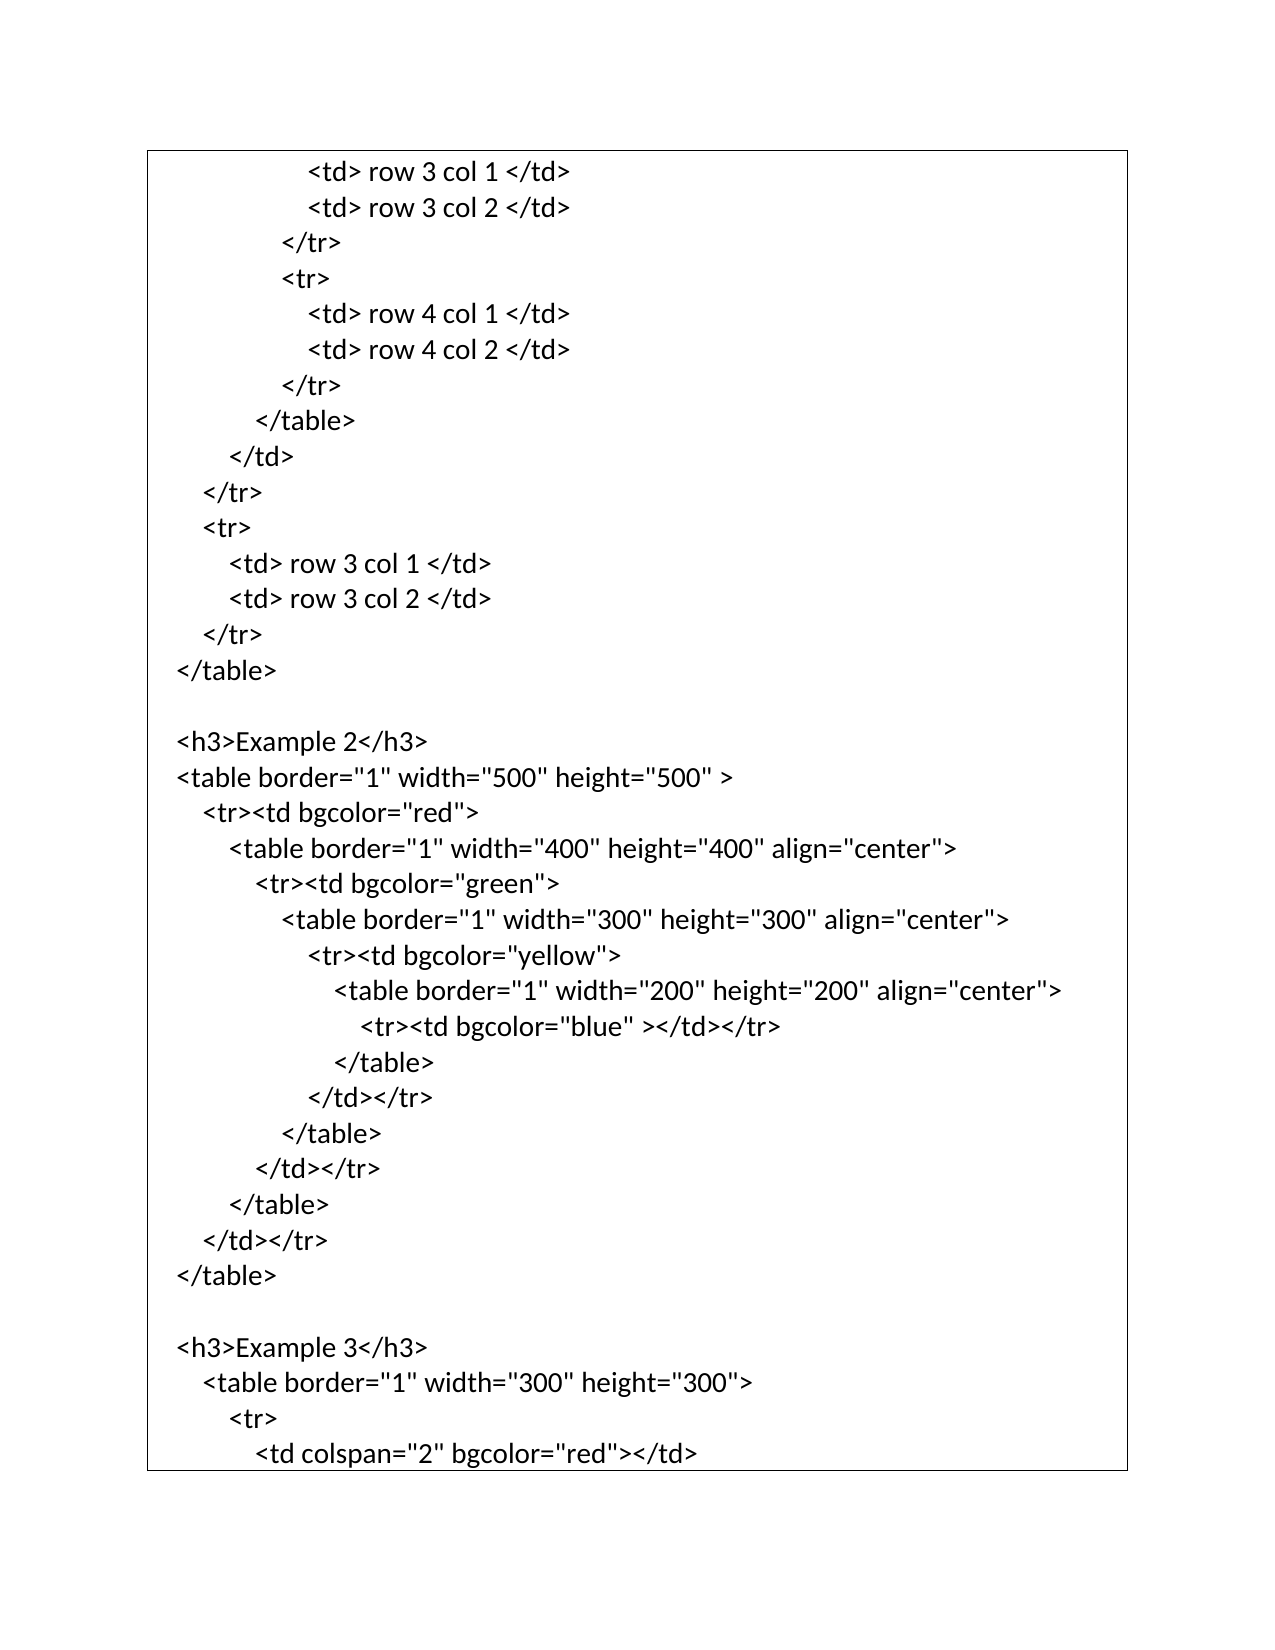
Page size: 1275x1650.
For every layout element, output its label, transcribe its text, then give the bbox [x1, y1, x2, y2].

text <td colspan="2" bgcolor="red"></td> [150, 1436, 1125, 1470]
text <h3>Example 2</h3> [150, 723, 1125, 759]
text <tr> [150, 509, 1125, 545]
text </tr> [150, 367, 1125, 402]
text </tr> [150, 616, 1125, 652]
text <h3>Example 3</h3> [150, 1329, 1125, 1364]
text <td> row 3 col 1 </td> [148, 151, 1127, 189]
text <td> row 3 col 2 </td> [150, 581, 1125, 616]
text <table border="1" width="300" height="300" align="center"> [150, 901, 1125, 937]
text </table> [150, 1257, 1125, 1293]
text </tr> [150, 474, 1125, 509]
text </table> [150, 1115, 1125, 1151]
text <tr><td bgcolor="red"> [150, 794, 1125, 830]
text </table> [150, 1186, 1125, 1222]
text </td></tr> [150, 1079, 1125, 1115]
text <td> row 4 col 1 </td> [150, 296, 1125, 331]
text </td> [150, 438, 1125, 474]
text <td> row 3 col 1 </td> [150, 545, 1125, 581]
text </table> [150, 402, 1125, 438]
text <table border="1" width="400" height="400" align="center"> [150, 830, 1125, 866]
text <td> row 3 col 2 </td> [150, 189, 1125, 224]
text <tr><td bgcolor="yellow"> [150, 937, 1125, 972]
text <tr> [150, 260, 1125, 296]
text </table> [150, 652, 1125, 687]
text <tr> [150, 1400, 1125, 1436]
text </td></tr> [150, 1222, 1125, 1257]
text <table border="1" width="500" height="500" > [150, 759, 1125, 794]
text <tr><td bgcolor="green"> [150, 866, 1125, 901]
text <td> row 4 col 2 </td> [150, 331, 1125, 367]
text <table border="1" width="300" height="300"> [150, 1364, 1125, 1400]
text <tr><td bgcolor="blue" ></td></tr> [150, 1008, 1125, 1044]
text </td></tr> [150, 1151, 1125, 1186]
text </table> [150, 1044, 1125, 1079]
text </tr> [150, 224, 1125, 260]
text <table border="1" width="200" height="200" align="center"> [150, 972, 1125, 1008]
